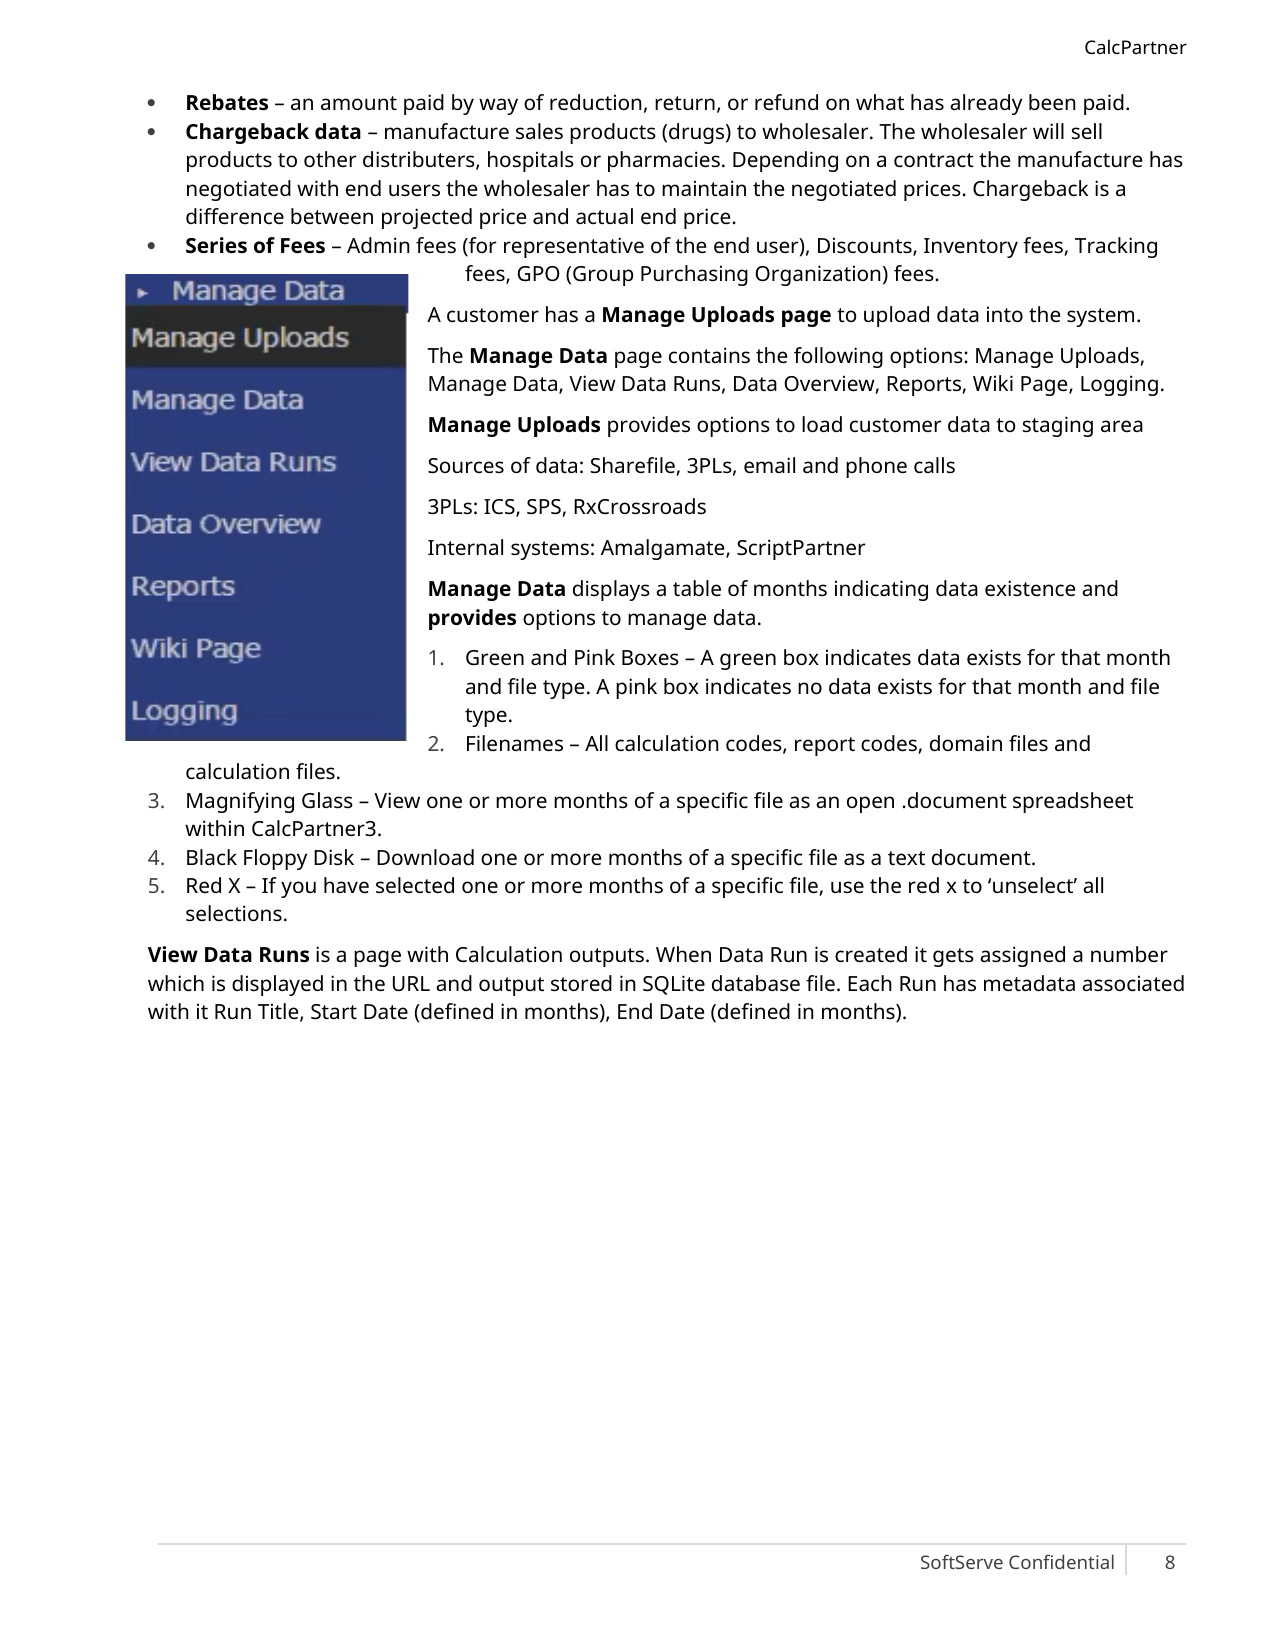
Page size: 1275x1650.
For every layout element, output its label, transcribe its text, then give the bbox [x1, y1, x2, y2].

list Black Floppy Disk – Download one or more months of a specific file as a text document. [148, 843, 1186, 871]
picture [125, 274, 409, 741]
list Chargeback data – manufacture sales products (drugs) to wholesaler. The wholesaler will sell products to other distributers, hospitals or pharmacies. Depending on a contract the manufacture has negotiated with end users the wholesaler has to maintain the negotiated prices. Chargeback is a difference between projected price and actual end price. [148, 117, 1186, 231]
list Green and Pink Boxes – A green box indicates data exists for that month and file type. A pink box indicates no data exists for that month and file type. [409, 643, 1186, 729]
text 3PLs: ICS, SPS, RxCrossroads [409, 492, 1186, 521]
text Sources of data: Sharefile, 3PLs, email and phone calls [409, 451, 1186, 480]
list Magnifying Glass – View one or more months of a specific file as an open .document spreadsheet within CalcPartner3. [148, 786, 1186, 843]
text A customer has a Manage Uploads page to upload data into the system. [409, 300, 1186, 328]
list Filenames – All calculation codes, report codes, domain files and calculation files. [148, 729, 1186, 786]
list Red X – If you have selected one or more months of a specific file, use the red x to ‘unselect’ all selections. [148, 871, 1186, 928]
text Manage Uploads provides options to load customer data to staging area [409, 410, 1186, 439]
text Internal systems: Amalgamate, ScriptPartner [409, 533, 1186, 562]
list Rebates – an amount paid by way of reduction, return, or refund on what has already been paid. [148, 88, 1186, 117]
text View Data Runs is a page with Calculation outputs. When Data Run is created it gets assigned a number which is displayed in the URL and output stored in SQLite database file. Each Run has metadata associated with it Run Title, Start Date (defined in months), End Date (defined in months). [148, 940, 1186, 1026]
text Manage Data displays a table of months indicating data existence and provides options to manage data. [409, 574, 1186, 631]
list Series of Fees – Admin fees (for representative of the end user), Discounts, Inventory fees, Tracking fees, GPO (Group Purchasing Organization) fees. [148, 231, 1186, 288]
text The Manage Data page contains the following options: Manage Uploads, Manage Data, View Data Runs, Data Overview, Reports, Wiki Page, Logging. [409, 341, 1186, 398]
